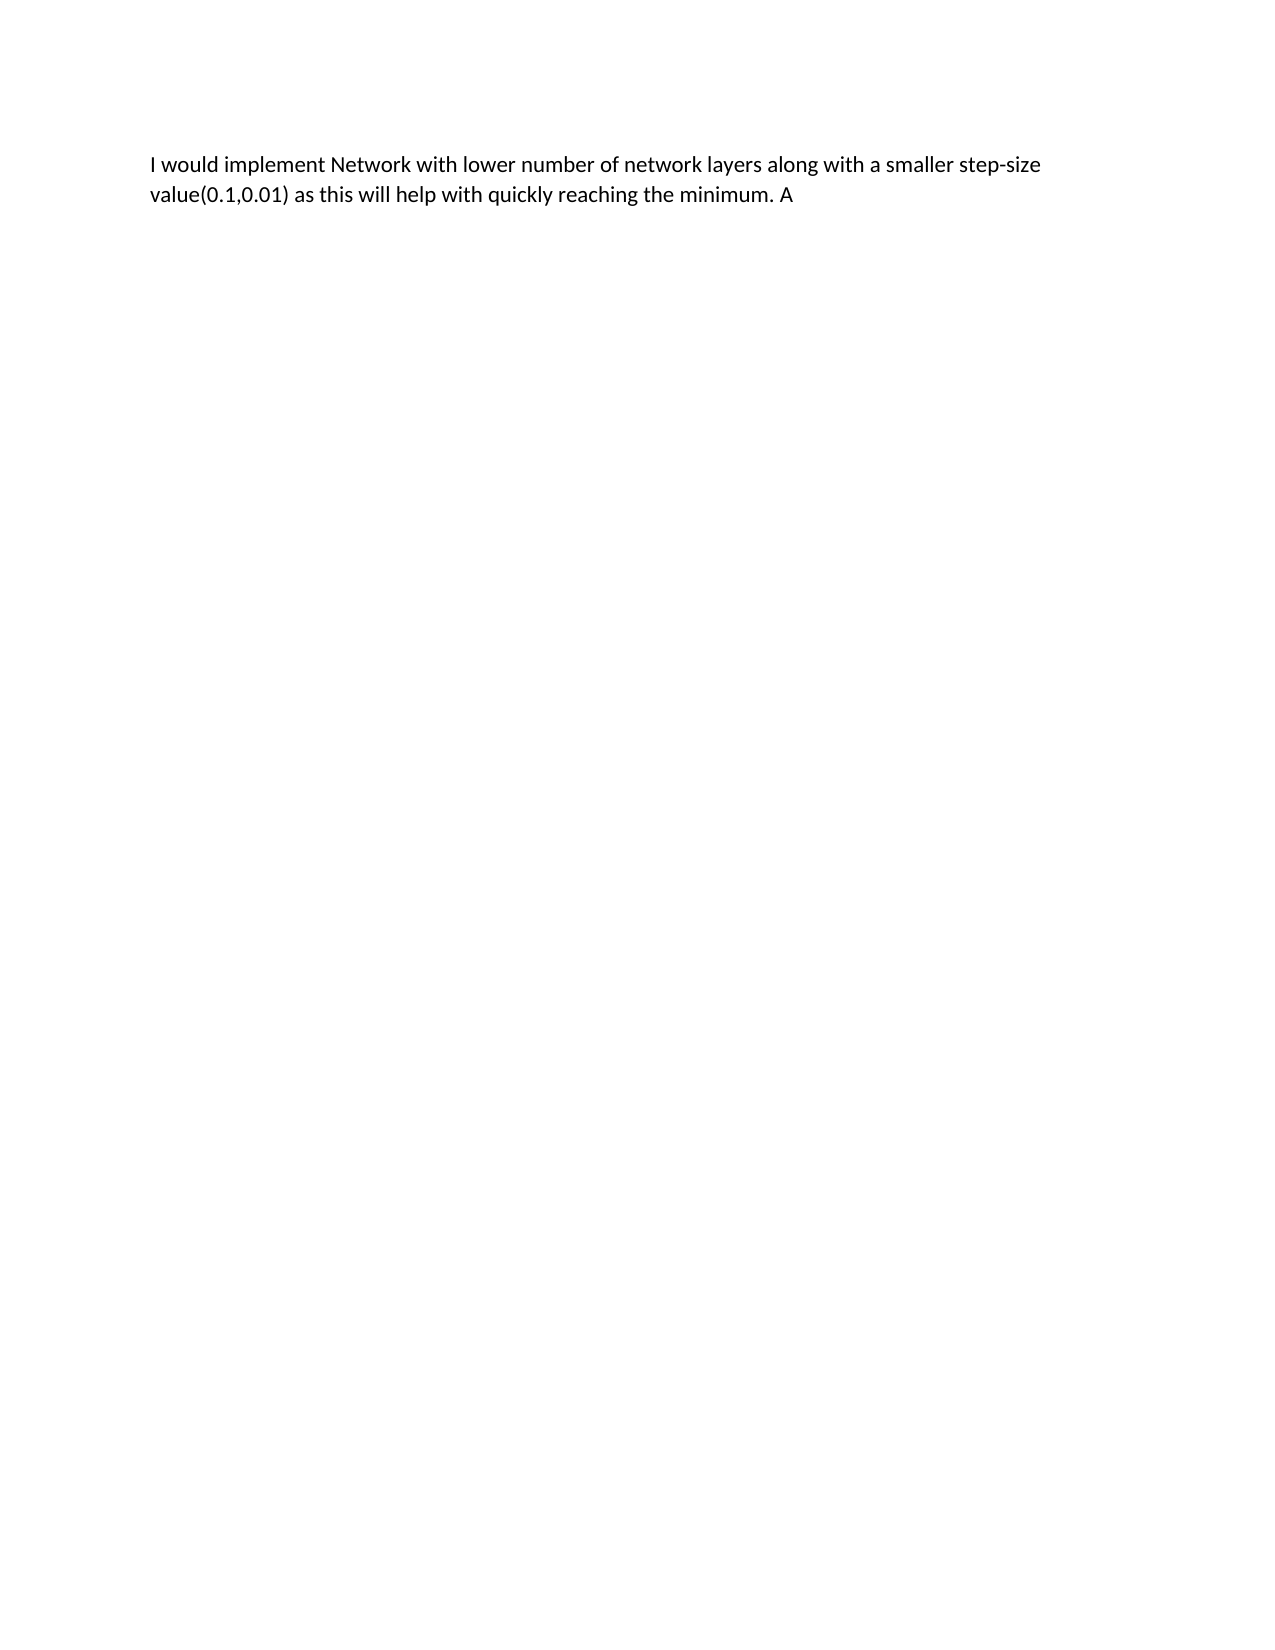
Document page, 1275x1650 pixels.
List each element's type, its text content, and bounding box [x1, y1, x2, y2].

text I would implement Network with lower number of network layers along with a smaller step-size value(0.1,0.01) as this will help with quickly reaching the minimum. A [150, 150, 1125, 208]
